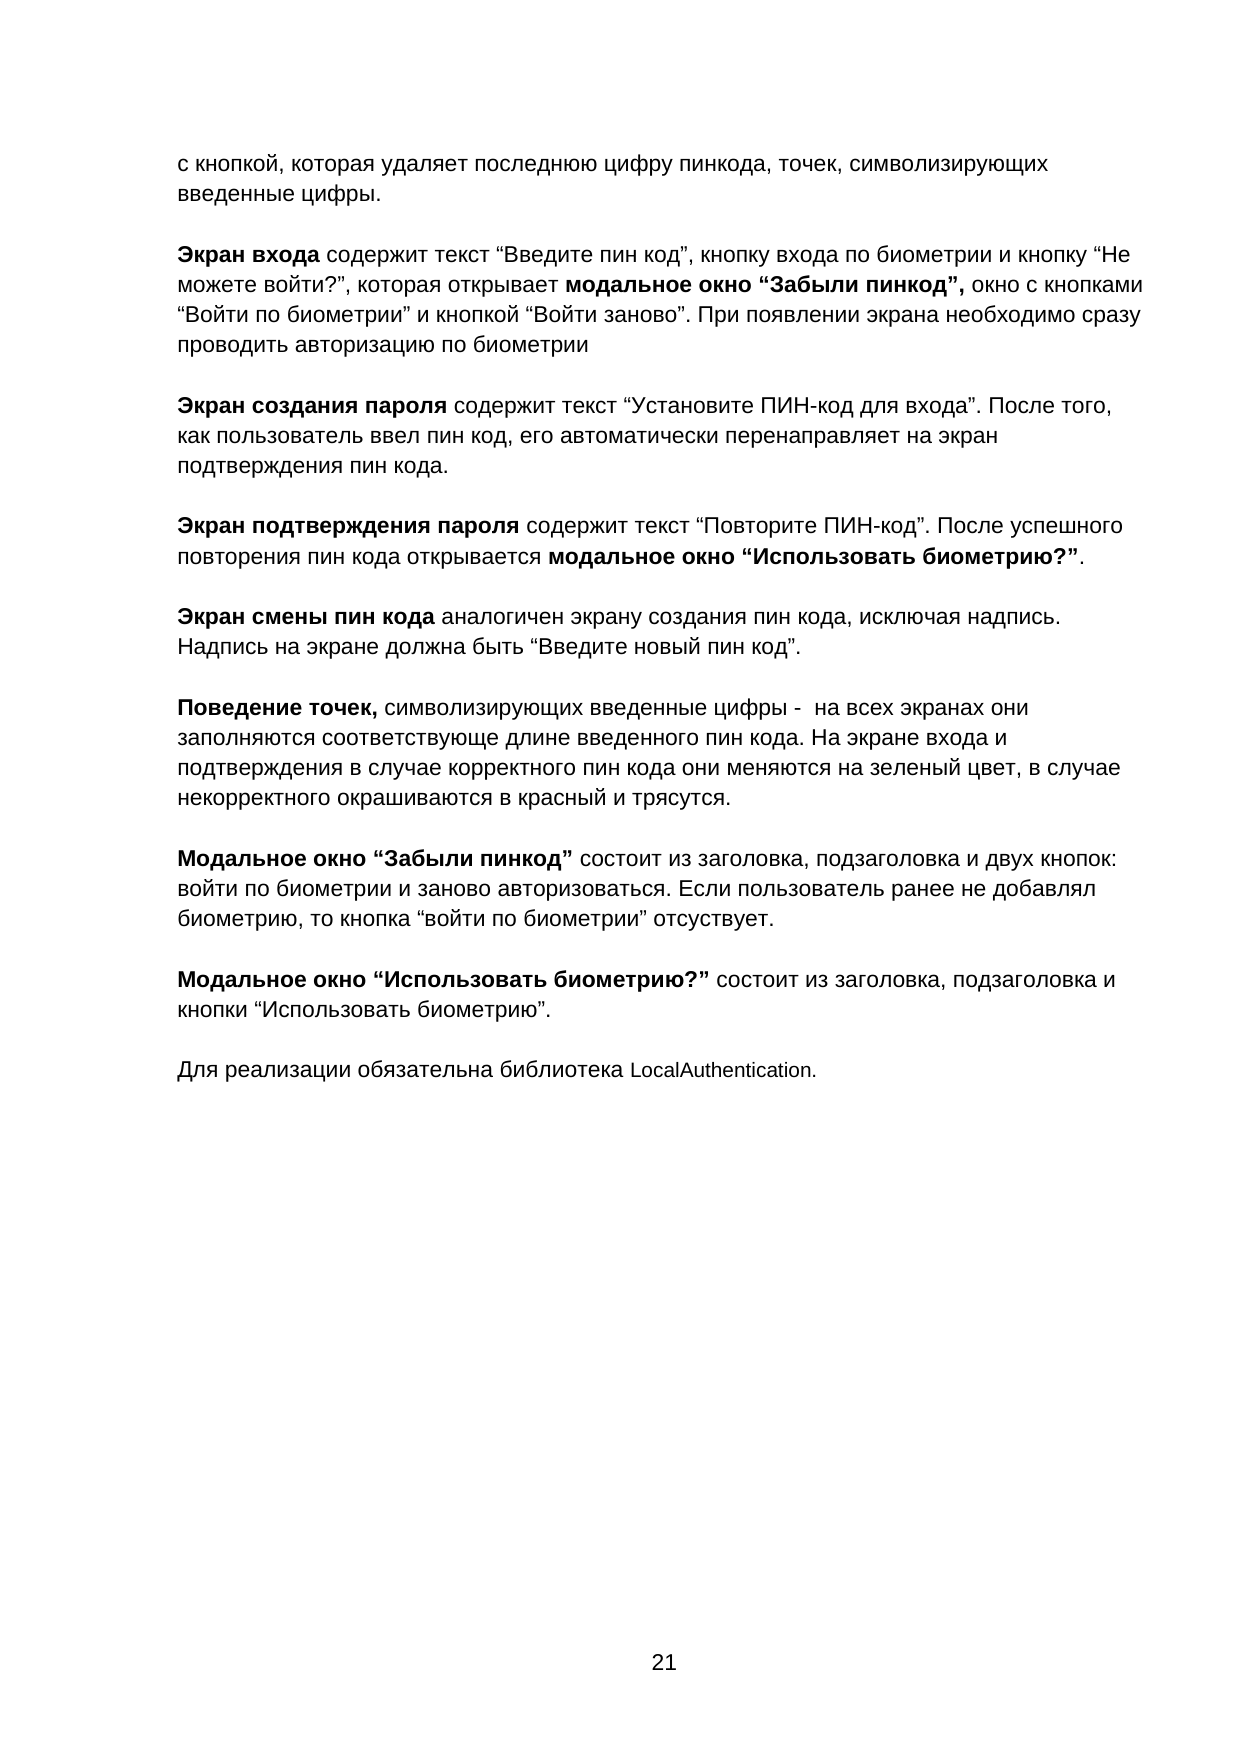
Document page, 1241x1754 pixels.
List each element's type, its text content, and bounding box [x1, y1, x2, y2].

text Экран смены пин кода аналогичен экрану создания пин кода, исключая надпись. Надпись на экране должна быть “Введите новый пин код”. [177, 603, 1151, 660]
text Модальное окно “Использовать биометрию?” состоит из заголовка, подзаголовка и кнопки “Использовать биометрию”. [177, 966, 1151, 1022]
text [177, 150, 1151, 207]
text Экран создания пароля содержит текст “Установите ПИН-код для входа”. После того, как пользователь ввел пин код, его автоматически перенаправляет на экран подтверждения пин кода. [177, 392, 1151, 478]
text Поведение точек, символизирующих введенные цифры - на всех экранах они заполняются соответствующе длине введенного пин кода. На экране входа и подтверждения в случае корректного пин кода они меняются на зеленый цвет, в случае некорректного окрашиваются в красный и трясутся. [177, 694, 1151, 811]
text Для реализации обязательна библиотека LocalAuthentication. [177, 1056, 1151, 1083]
text Экран подтверждения пароля содержит текст “Повторите ПИН-код”. После успешного повторения пин кода открывается модальное окно “Использовать биометрию?”. [177, 512, 1151, 569]
text Экран входа содержит текст “Введите пин код”, кнопку входа по биометрии и кнопку “Не можете войти?”, которая открывает модальное окно “Забыли пинкод”, окно с кнопками “Войти по биометрии” и кнопкой “Войти заново”. При появлении экрана необходимо сразу проводить авторизацию по биометрии [177, 241, 1151, 358]
text Модальное окно “Забыли пинкод” состоит из заголовка, подзаголовка и двух кнопок: войти по биометрии и заново авторизоваться. Если пользователь ранее не добавлял биометрию, то кнопка “войти по биометрии” отсуствует. [177, 845, 1151, 932]
